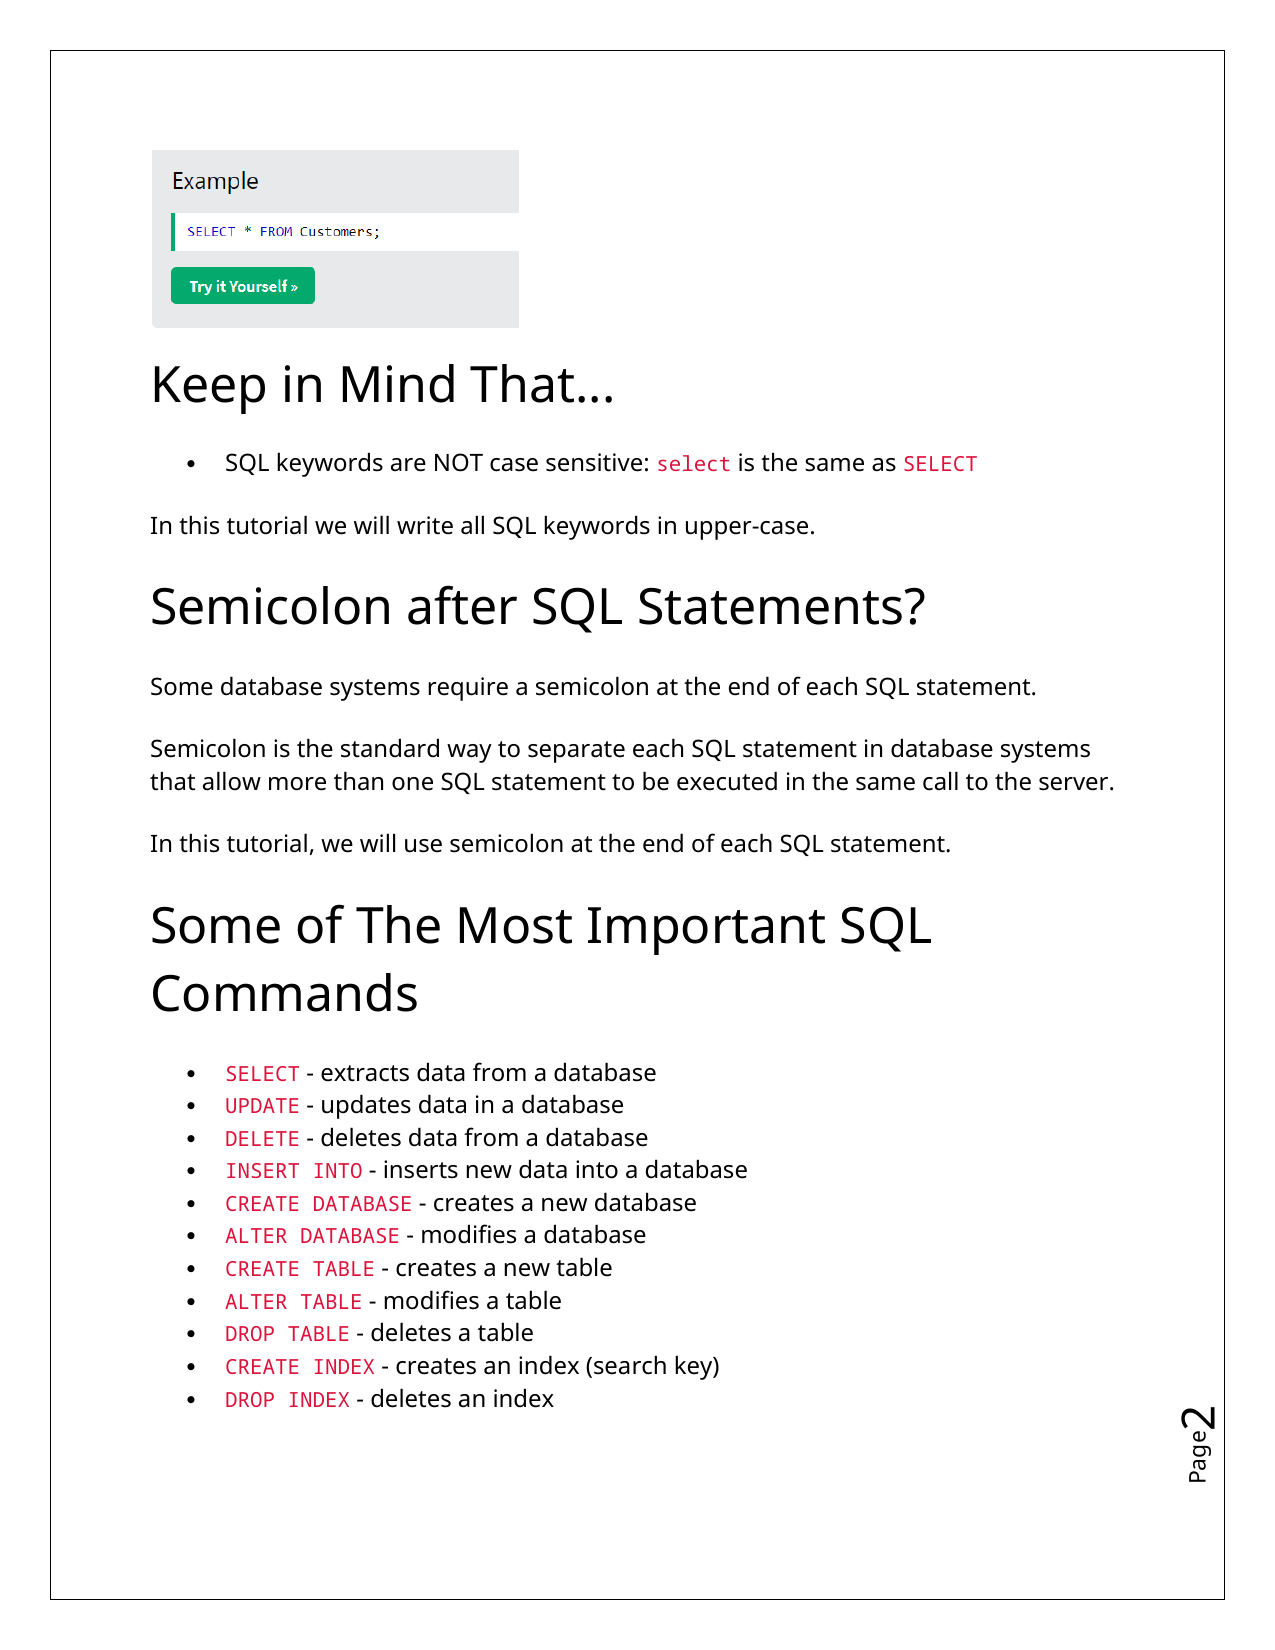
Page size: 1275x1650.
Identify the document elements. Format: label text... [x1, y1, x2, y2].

list CREATE TABLE - creates a new table [187, 1251, 1125, 1283]
list UPDATE - updates data in a database [187, 1088, 1125, 1121]
list DROP TABLE - deletes a table [187, 1316, 1125, 1349]
text Keep in Mind That... [150, 349, 1125, 417]
list ALTER TABLE - modifies a table [187, 1283, 1125, 1316]
list ALTER DATABASE - modifies a database [187, 1218, 1125, 1251]
list SELECT - extracts data from a database [187, 1055, 1125, 1088]
list DELETE - deletes data from a database [187, 1121, 1125, 1153]
text Some database systems require a semicolon at the end of each SQL statement. [150, 669, 1125, 702]
text Semicolon is the standard way to separate each SQL statement in database systems that allow more than one SQL statement to be executed in the same call to the server. [150, 732, 1125, 797]
text Semicolon after SQL Statements? [150, 571, 1125, 639]
text In this tutorial, we will use semicolon at the end of each SQL statement. [150, 827, 1125, 860]
list DROP INDEX - deletes an index [187, 1381, 1125, 1414]
list INSERT INTO - inserts new data into a database [187, 1153, 1125, 1186]
list CREATE INDEX - creates an index (search key) [187, 1349, 1125, 1381]
text In this tutorial we will write all SQL keywords in upper-case. [150, 509, 1125, 541]
picture [150, 150, 519, 330]
text Some of The Most Important SQL Commands [150, 890, 1125, 1026]
list CREATE DATABASE - creates a new database [187, 1186, 1125, 1218]
list SQL keywords are NOT case sensitive: select is the same as SELECT [187, 446, 1125, 479]
